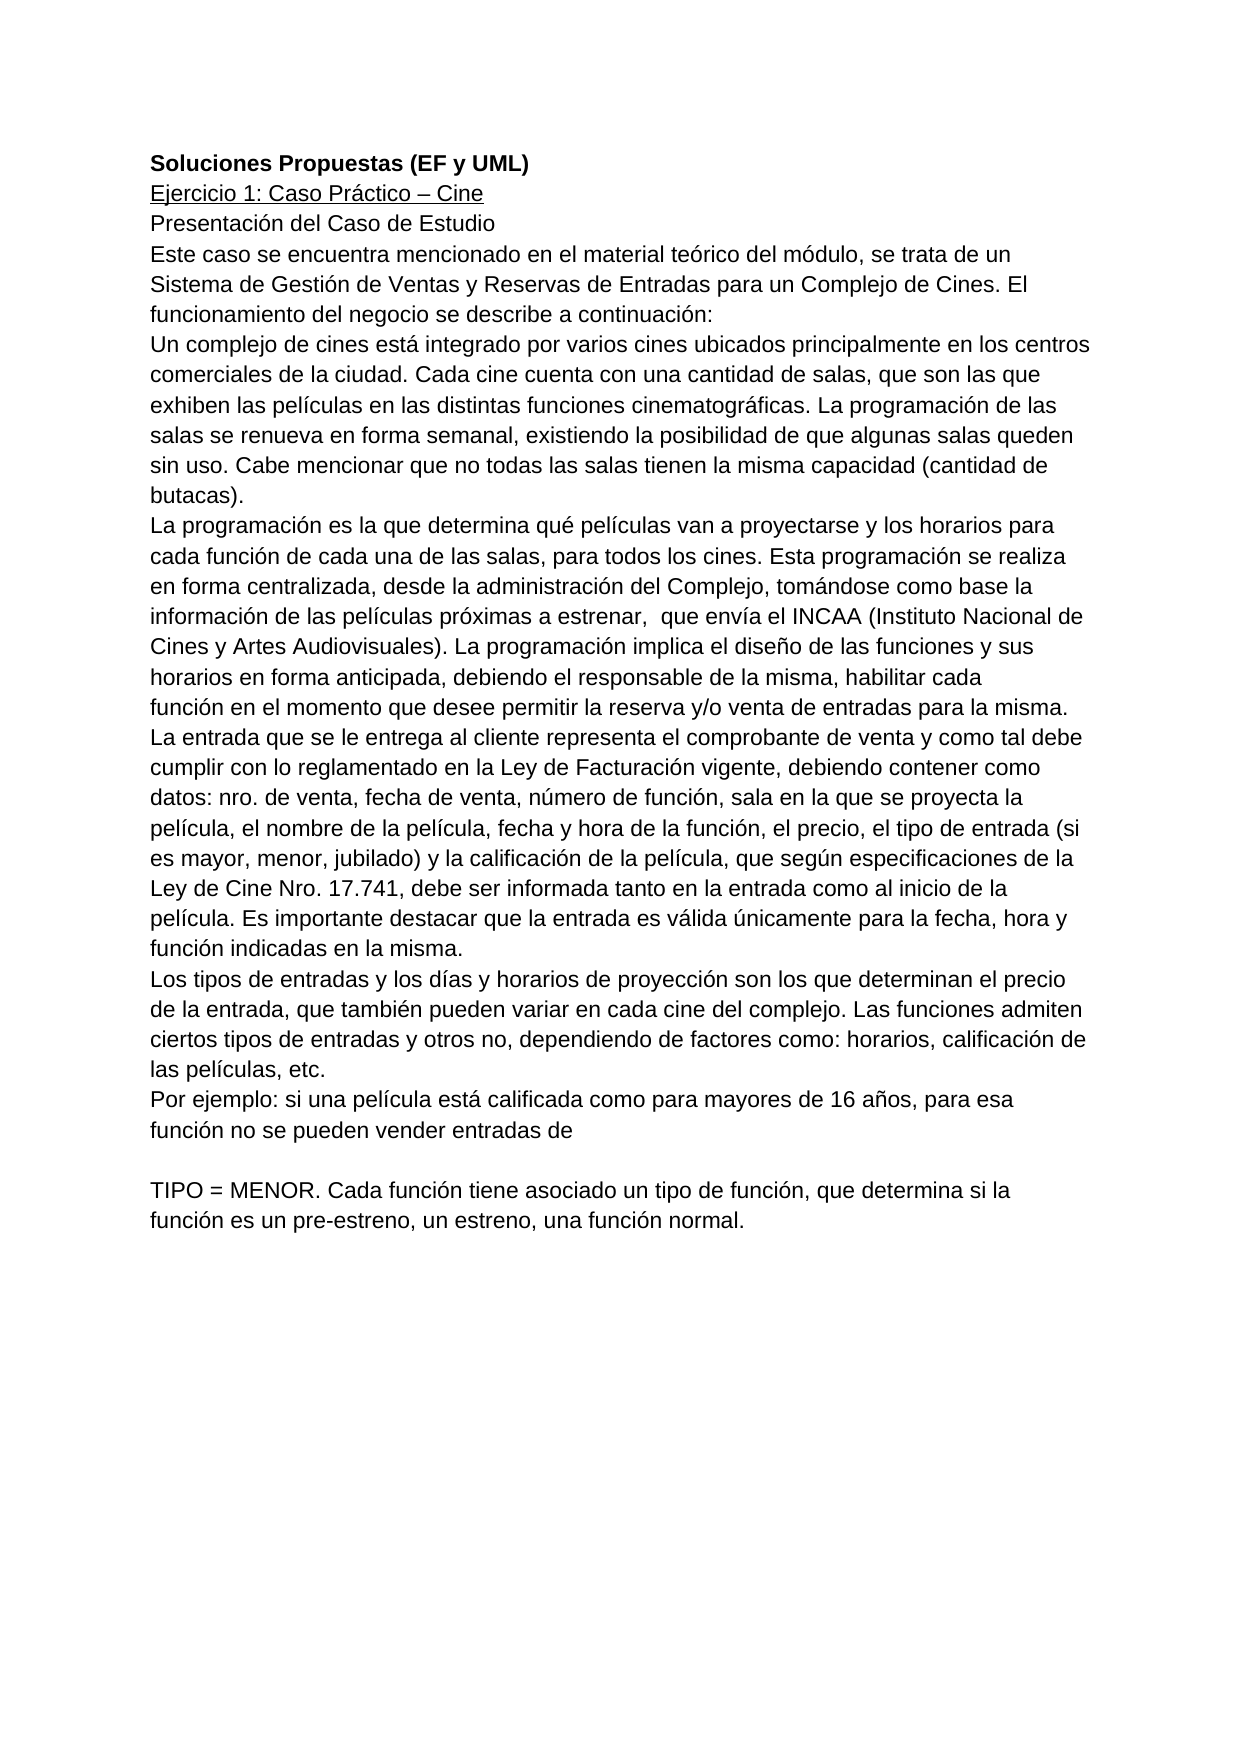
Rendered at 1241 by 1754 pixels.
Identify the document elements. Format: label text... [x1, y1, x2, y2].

text La programación es la que determina qué películas van a proyectarse y los horarios para cada función de cada una de las salas, para todos los cines. Esta programación se realiza en forma centralizada, desde la administración del Complejo, tomándose como base la información de las películas próximas a estrenar, que envía el INCAA (Instituto Nacional de Cines y Artes Audiovisuales). La programación implica el diseño de las funciones y sus horarios en forma anticipada, debiendo el responsable de la misma, habilitar cada [150, 512, 1090, 690]
text Los tipos de entradas y los días y horarios de proyección son los que determinan el precio de la entrada, que también pueden variar en cada cine del complejo. Las funciones admiten ciertos tipos de entradas y otros no, dependiendo de factores como: horarios, calificación de las películas, etc. Por ejemplo: si una película está calificada como para mayores de 16 años, para esa función no se pueden vender entradas de [150, 966, 1090, 1143]
text La entrada que se le entrega al cliente representa el comprobante de venta y como tal debe cumplir con lo reglamentado en la Ley de Facturación vigente, debiendo contener como datos: nro. de venta, fecha de venta, número de función, sala en la que se proyecta la película, el nombre de la película, fecha y hora de la función, el precio, el tipo de entrada (si es mayor, menor, jubilado) y la calificación de la película, que según especificaciones de la Ley de Cine Nro. 17.741, debe ser informada tanto en la entrada como al inicio de la película. Es importante destacar que la entrada es válida únicamente para la fecha, hora y función indicadas en la misma. [150, 724, 1090, 962]
text TIPO = MENOR. Cada función tiene asociado un tipo de función, que determina si la función es un pre-estreno, un estreno, una función normal. [150, 1177, 1090, 1234]
text función en el momento que desee permitir la reserva y/o venta de entradas para la misma. [150, 694, 1090, 720]
text Este caso se encuentra mencionado en el material teórico del módulo, se trata de un Sistema de Gestión de Ventas y Reservas de Entradas para un Complejo de Cines. El funcionamiento del negocio se describe a continuación: [150, 241, 1090, 327]
text Presentación del Caso de Estudio [150, 210, 1090, 237]
text Ejercicio 1: Caso Práctico – Cine [150, 180, 1090, 207]
text Soluciones Propuestas (EF y UML) [150, 150, 1090, 176]
text Un complejo de cines está integrado por varios cines ubicados principalmente en los centros comerciales de la ciudad. Cada cine cuenta con una cantidad de salas, que son las que exhiben las películas en las distintas funciones cinematográficas. La programación de las salas se renueva en forma semanal, existiendo la posibilidad de que algunas salas queden sin uso. Cabe mencionar que no todas las salas tienen la misma capacidad (cantidad de butacas). [150, 331, 1090, 509]
